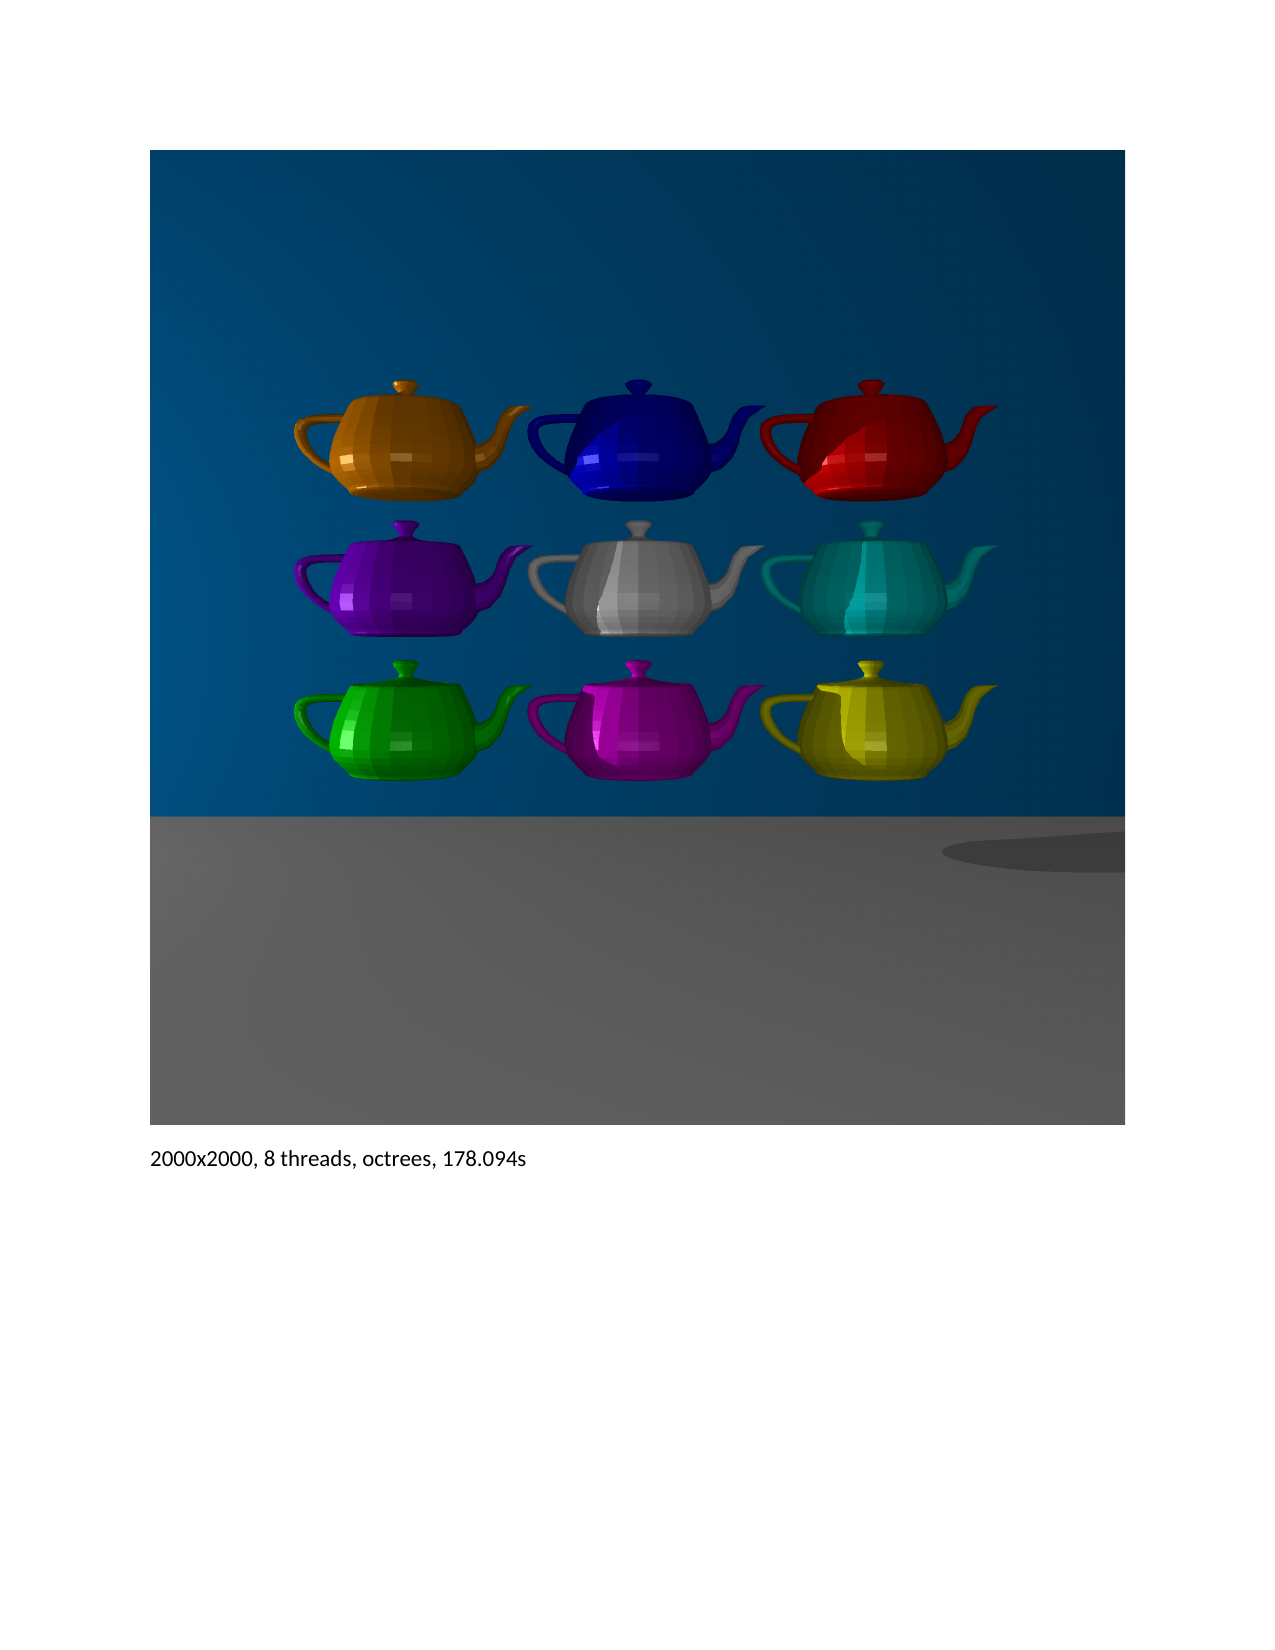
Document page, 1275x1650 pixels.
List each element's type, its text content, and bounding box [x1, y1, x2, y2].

picture [150, 150, 1125, 1125]
text 2000x2000, 8 threads, octrees, 178.094s [150, 1144, 1125, 1172]
